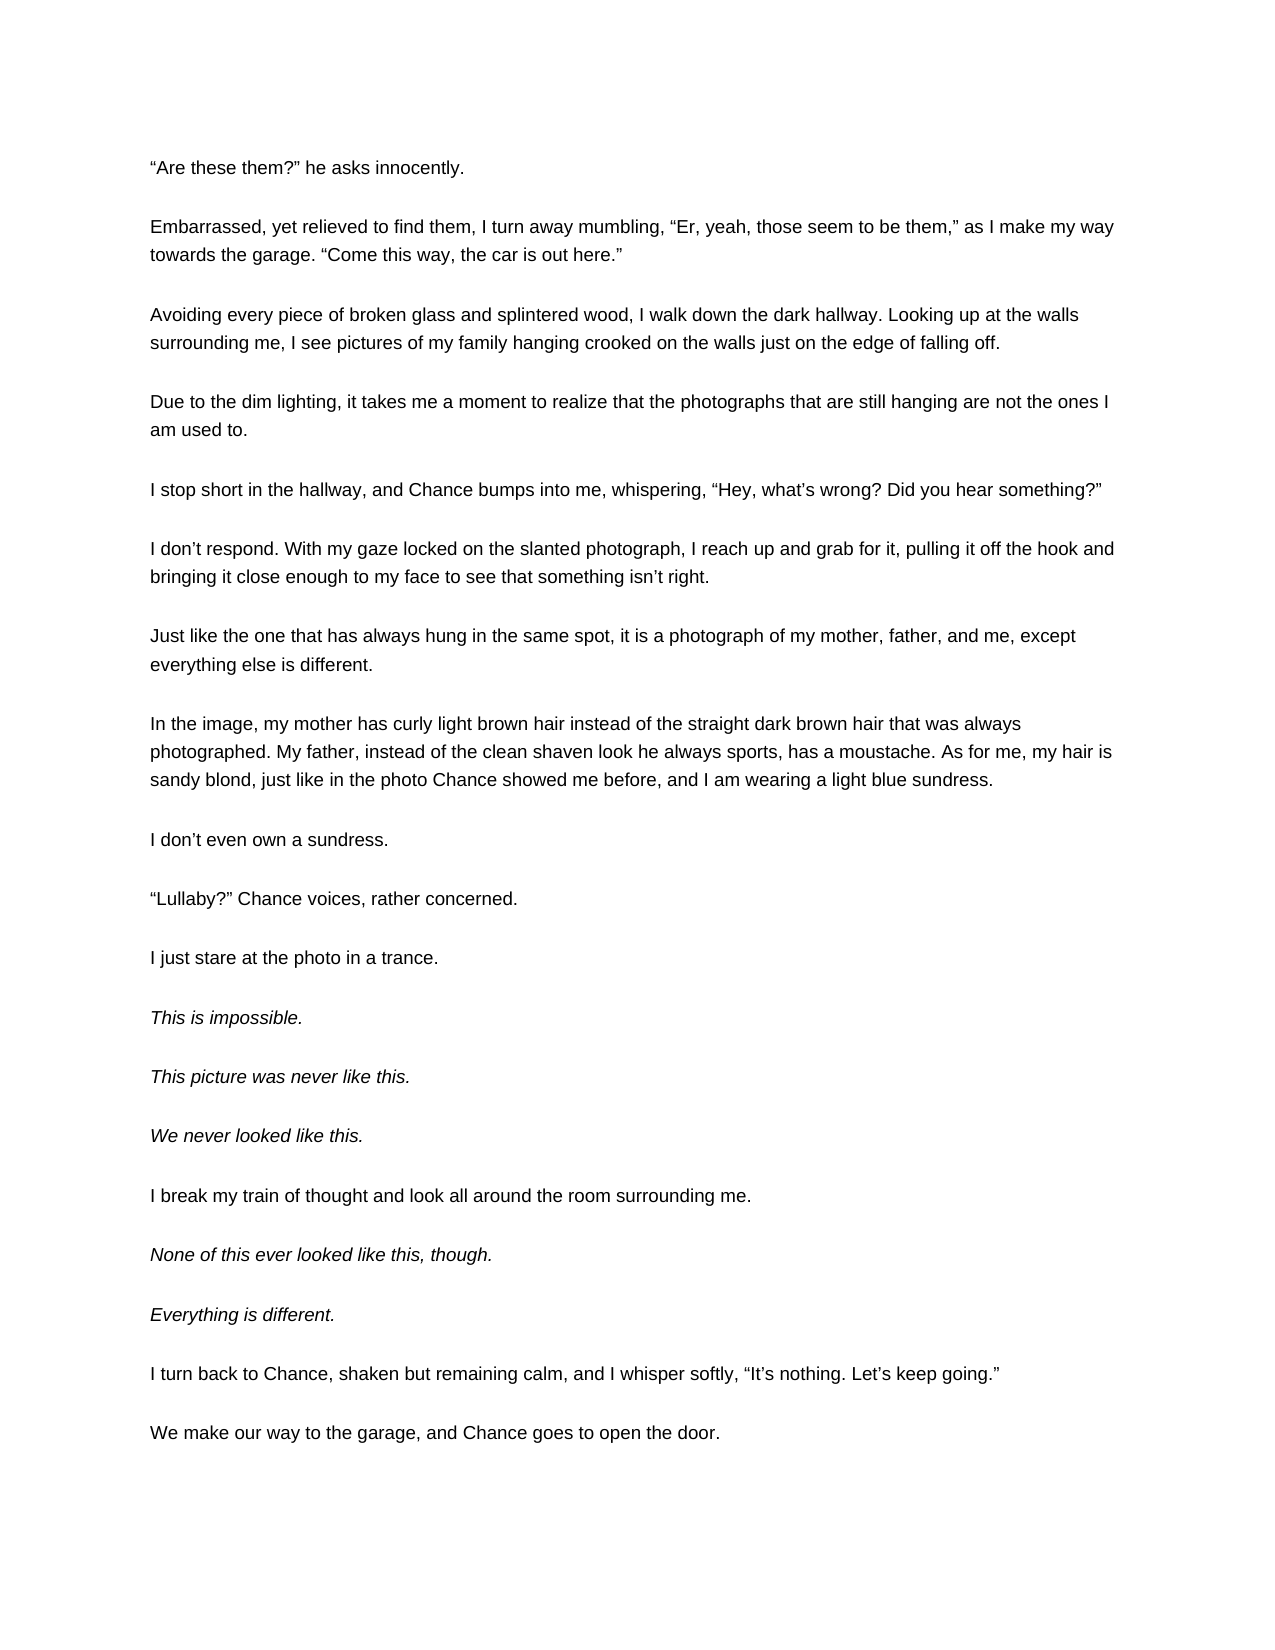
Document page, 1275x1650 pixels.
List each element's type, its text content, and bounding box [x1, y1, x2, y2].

text None of this ever looked like this, though. [150, 1237, 1125, 1266]
text We make our way to the garage, and Chance goes to open the door. [150, 1416, 1125, 1444]
text This is impossible. [150, 1000, 1125, 1028]
text We never looked like this. [150, 1119, 1125, 1147]
text This picture was never like this. [150, 1059, 1125, 1087]
text Embarrassed, yet relieved to find them, I turn away mumbling, “Er, yeah, those seem to be them,” as I make my way towards the garage. “Come this way, the car is out here.” [150, 209, 1125, 266]
text “Are these them?” he asks innocently. [150, 150, 1125, 178]
text Just like the one that has always hung in the same spot, it is a photograph of my mother, father, and me, except everything else is different. [150, 619, 1125, 675]
text I stop short in the hallway, and Chance bumps into me, whispering, “Hey, what’s wrong? Did you hear something?” [150, 472, 1125, 500]
text I break my train of thought and look all around the room surrounding me. [150, 1178, 1125, 1206]
text Avoiding every piece of broken glass and splintered wood, I walk down the dark hallway. Looking up at the walls surrounding me, I see pictures of my family hanging crooked on the walls just on the edge of falling off. [150, 297, 1125, 353]
text Due to the dim lighting, it takes me a moment to realize that the photographs that are still hanging are not the ones I am used to. [150, 384, 1125, 441]
text I just stare at the photo in a trance. [150, 941, 1125, 969]
text I don’t respond. With my gaze locked on the slanted photograph, I reach up and grab for it, pulling it off the hook and bringing it close enough to my face to see that something isn’t right. [150, 531, 1125, 587]
text Everything is different. [150, 1297, 1125, 1325]
text “Lullaby?” Chance voices, rather concerned. [150, 881, 1125, 909]
text I turn back to Chance, shaken but remaining calm, and I whisper softly, “It’s nothing. Let’s keep going.” [150, 1356, 1125, 1384]
text I don’t even own a sundress. [150, 822, 1125, 850]
text In the image, my mother has curly light brown hair instead of the straight dark brown hair that was always photographed. My father, instead of the clean shaven look he always sports, has a moustache. As for me, my hair is sandy blond, just like in the photo Chance showed me before, and I am wearing a light blue sundress. [150, 706, 1125, 791]
